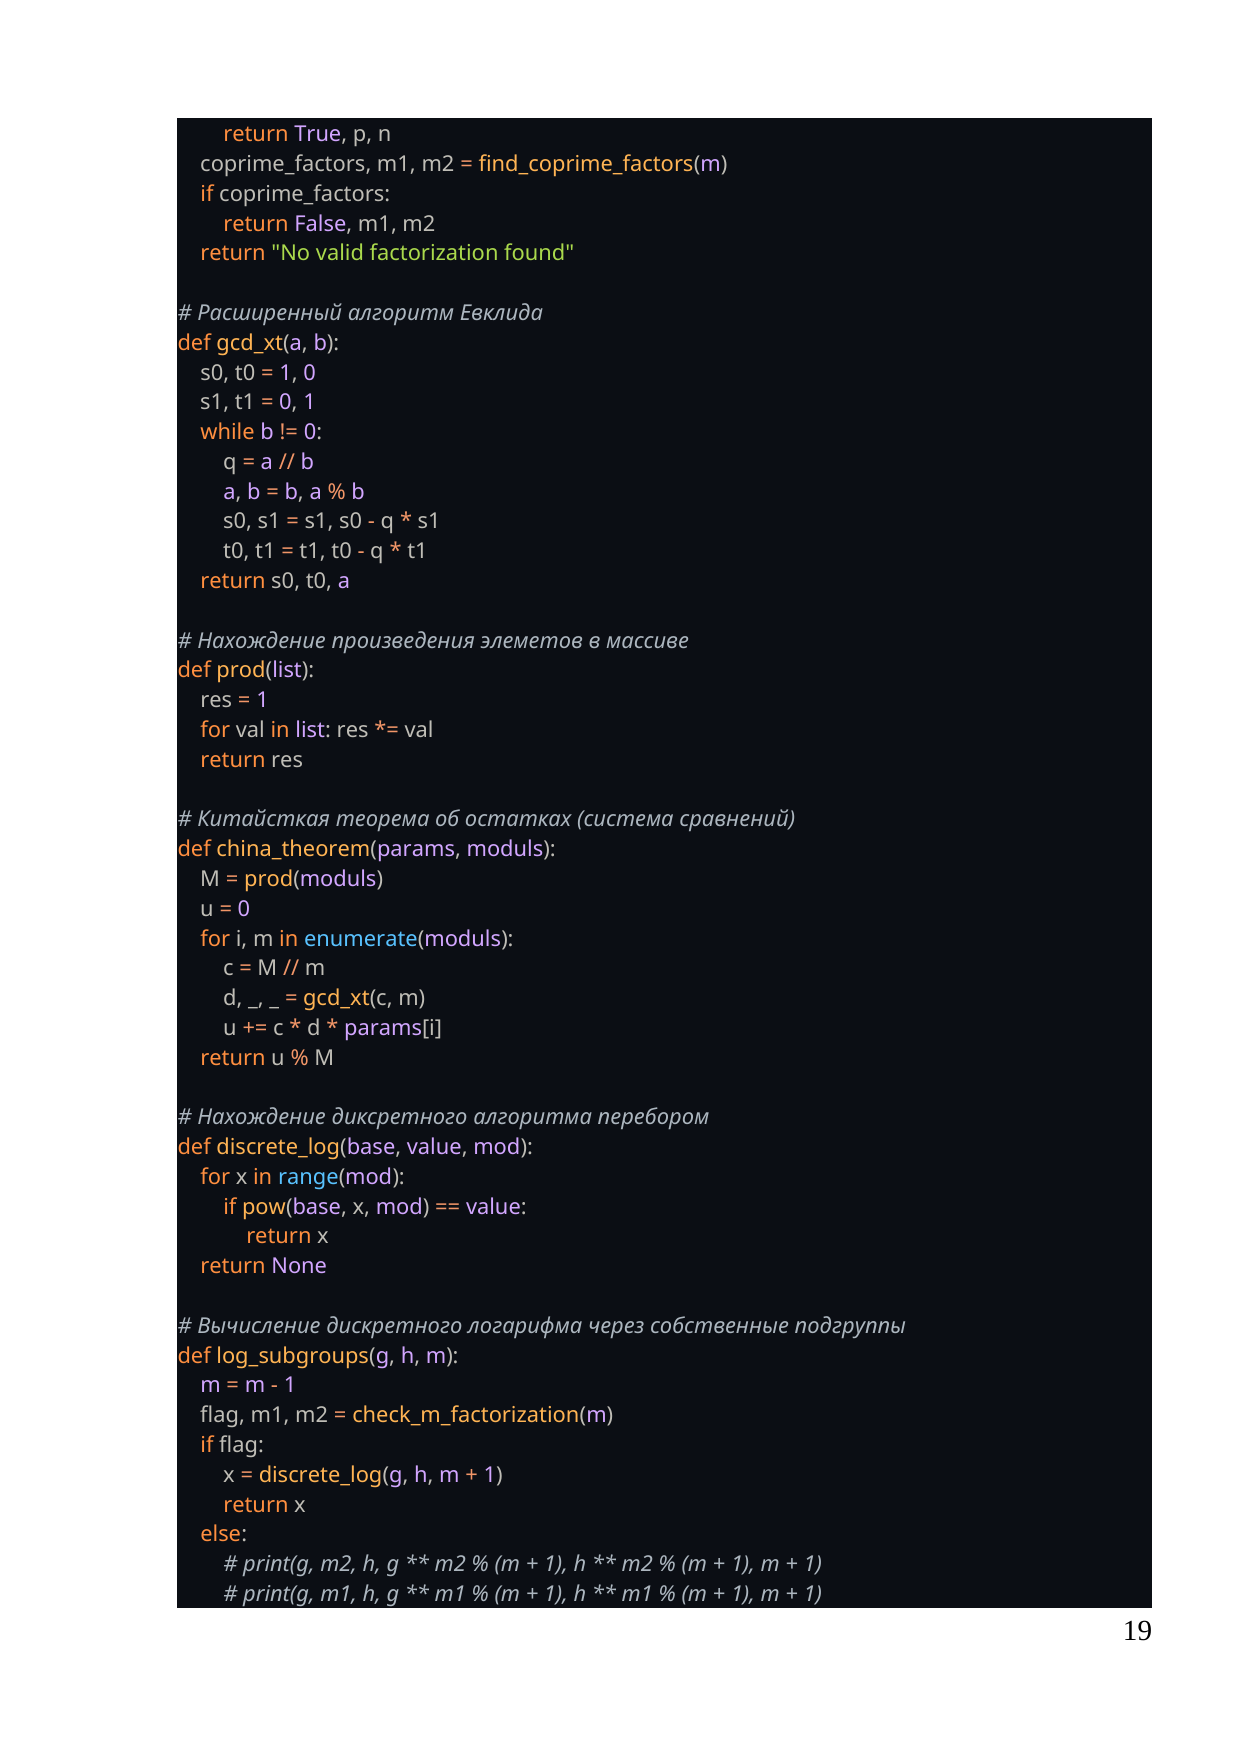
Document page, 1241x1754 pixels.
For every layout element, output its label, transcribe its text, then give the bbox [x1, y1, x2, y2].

text return x [177, 1220, 1152, 1250]
text if coprime_factors: [177, 178, 1152, 207]
text s0, s1 = s1, s0 - q * s1 [177, 505, 1152, 535]
text x = discrete_log(g, h, m + 1) [177, 1459, 1152, 1488]
text else: [177, 1518, 1152, 1548]
text q = a // b [177, 446, 1152, 476]
text for x in range(mod): [177, 1161, 1152, 1191]
text # Вычисление дискретного логарифма через собственные подгруппы [177, 1310, 1152, 1339]
text return None [177, 1250, 1152, 1280]
text coprime_factors, m1, m2 = find_coprime_factors(m) [177, 148, 1152, 178]
text def prod(list): [177, 654, 1152, 684]
text # print(g, m2, h, g ** m2 % (m + 1), h ** m2 % (m + 1), m + 1) [177, 1548, 1152, 1578]
text # Расширенный алгоритм Евклида [177, 297, 1152, 327]
text t0, t1 = t1, t0 - q * t1 [177, 535, 1152, 565]
text if flag: [177, 1429, 1152, 1459]
text s1, t1 = 0, 1 [177, 386, 1152, 416]
text c = M // m [177, 952, 1152, 982]
text res = 1 [177, 684, 1152, 714]
text def log_subgroups(g, h, m): [177, 1339, 1152, 1369]
text # Китайсткая теорема об остатках (система сравнений) [177, 803, 1152, 833]
text return u % M [177, 1042, 1152, 1071]
text M = prod(moduls) [177, 863, 1152, 893]
text return "No valid factorization found" [177, 237, 1152, 267]
text while b != 0: [177, 416, 1152, 446]
text for val in list: res *= val [177, 714, 1152, 744]
text def gcd_xt(a, b): [177, 327, 1152, 356]
text return x [177, 1488, 1152, 1518]
text # print(g, m1, h, g ** m1 % (m + 1), h ** m1 % (m + 1), m + 1) [177, 1578, 1152, 1608]
text return False, m1, m2 [177, 207, 1152, 237]
text d, _, _ = gcd_xt(c, m) [177, 982, 1152, 1012]
text return True, p, n [177, 118, 1152, 148]
text u += c * d * params[i] [177, 1012, 1152, 1042]
text m = m - 1 [177, 1369, 1152, 1399]
text return res [177, 744, 1152, 773]
text flag, m1, m2 = check_m_factorization(m) [177, 1399, 1152, 1429]
text # Нахождение диксретного алгоритма перебором [177, 1101, 1152, 1131]
text s0, t0 = 1, 0 [177, 356, 1152, 386]
text def china_theorem(params, moduls): [177, 833, 1152, 863]
text for i, m in enumerate(moduls): [177, 922, 1152, 952]
text u = 0 [177, 893, 1152, 922]
text return s0, t0, a [177, 565, 1152, 595]
text if pow(base, x, mod) == value: [177, 1191, 1152, 1220]
text def discrete_log(base, value, mod): [177, 1131, 1152, 1161]
text # Нахождение произведения элеметов в массиве [177, 624, 1152, 654]
text a, b = b, a % b [177, 476, 1152, 505]
